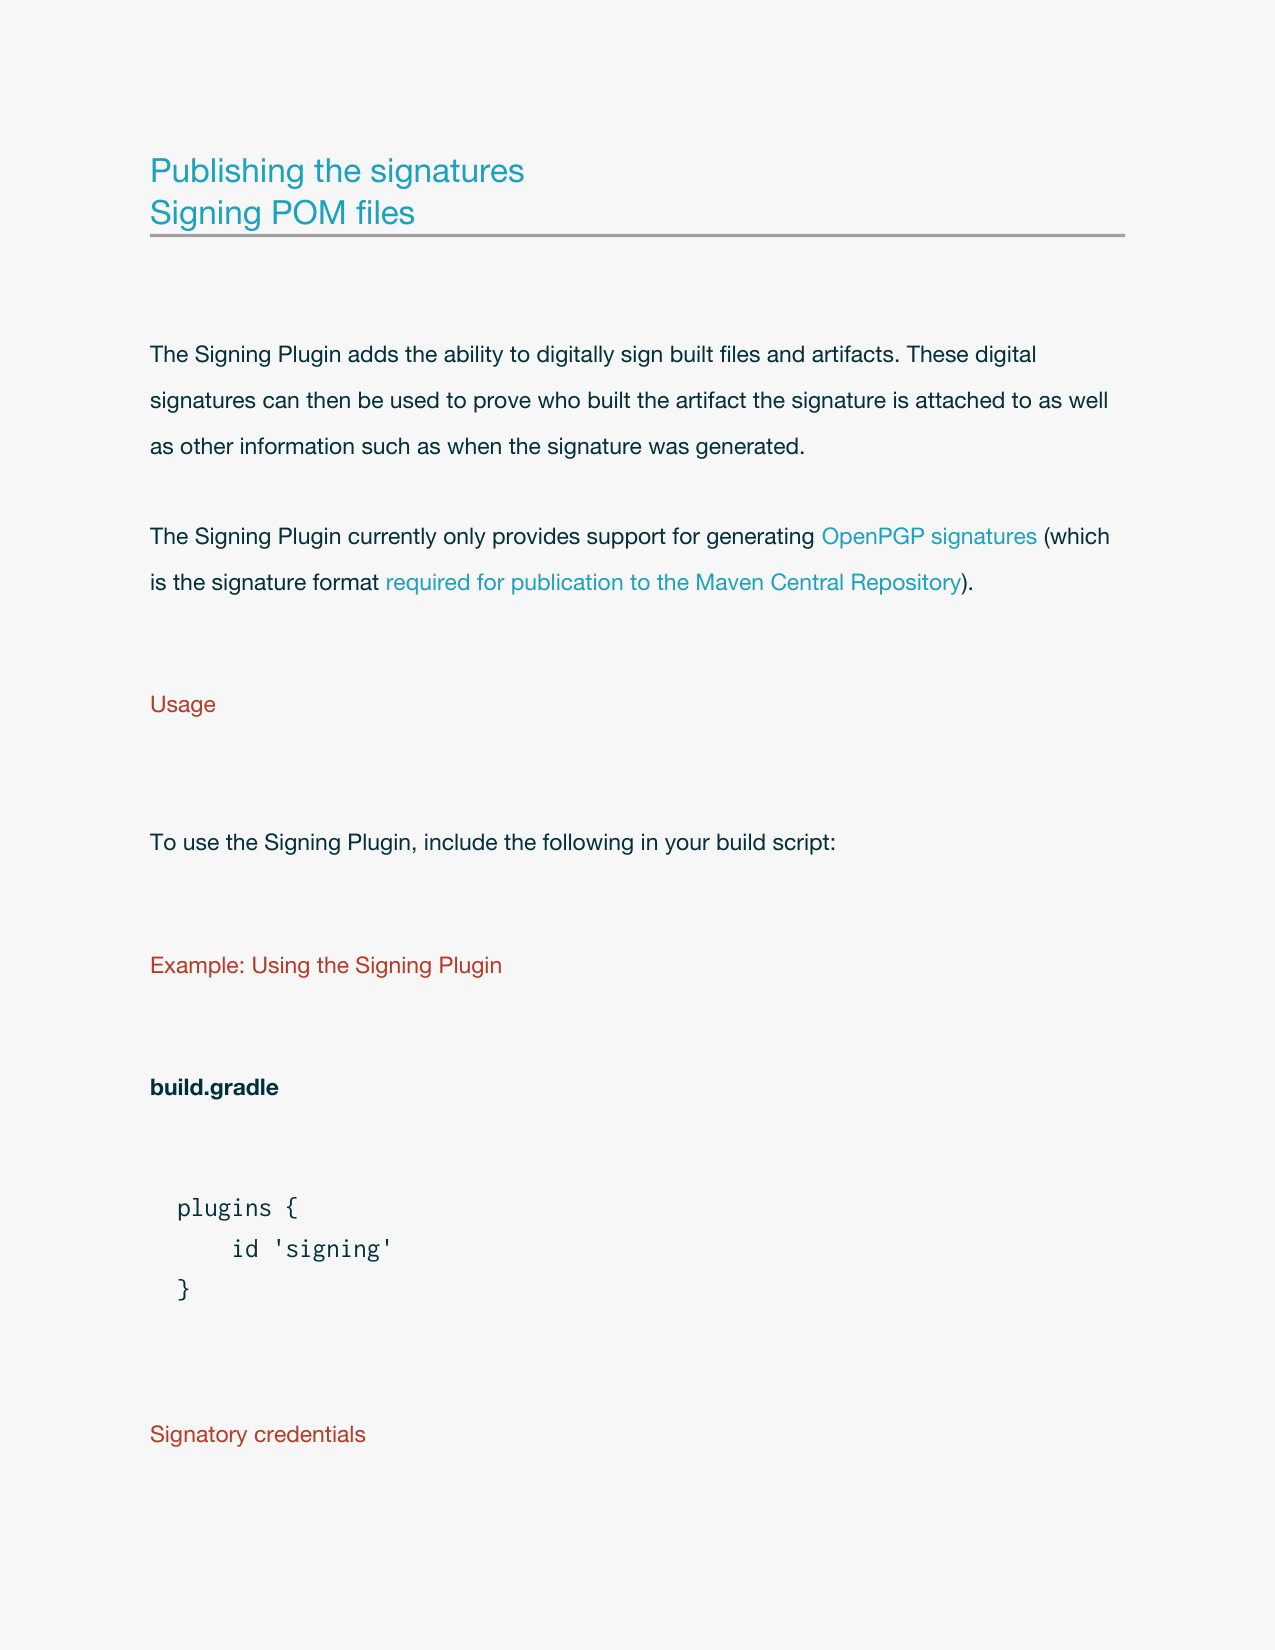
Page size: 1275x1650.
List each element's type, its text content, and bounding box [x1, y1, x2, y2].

text To use the Signing Plugin, include the following in your build script: [150, 828, 1125, 857]
text The Signing Plugin currently only provides support for generating OpenPGP signatures (which is the signature format required for publication to the Maven Central Repository). [150, 522, 1125, 597]
text build.gradle [150, 1073, 1125, 1102]
text The Signing Plugin adds the ability to digitally sign built files and artifacts. These digital signatures can then be used to prove who built the artifact the signature is attached to as well as other information such as when the signature was generated. [150, 340, 1125, 461]
text Usage [150, 691, 1125, 719]
text plugins { id 'signing' } [177, 1193, 1098, 1304]
text Publishing the signatures [150, 150, 1125, 192]
text Signatory credentials [150, 1420, 1125, 1448]
text Example: Using the Signing Plugin [150, 951, 1125, 980]
text Signing POM files [150, 192, 1125, 233]
